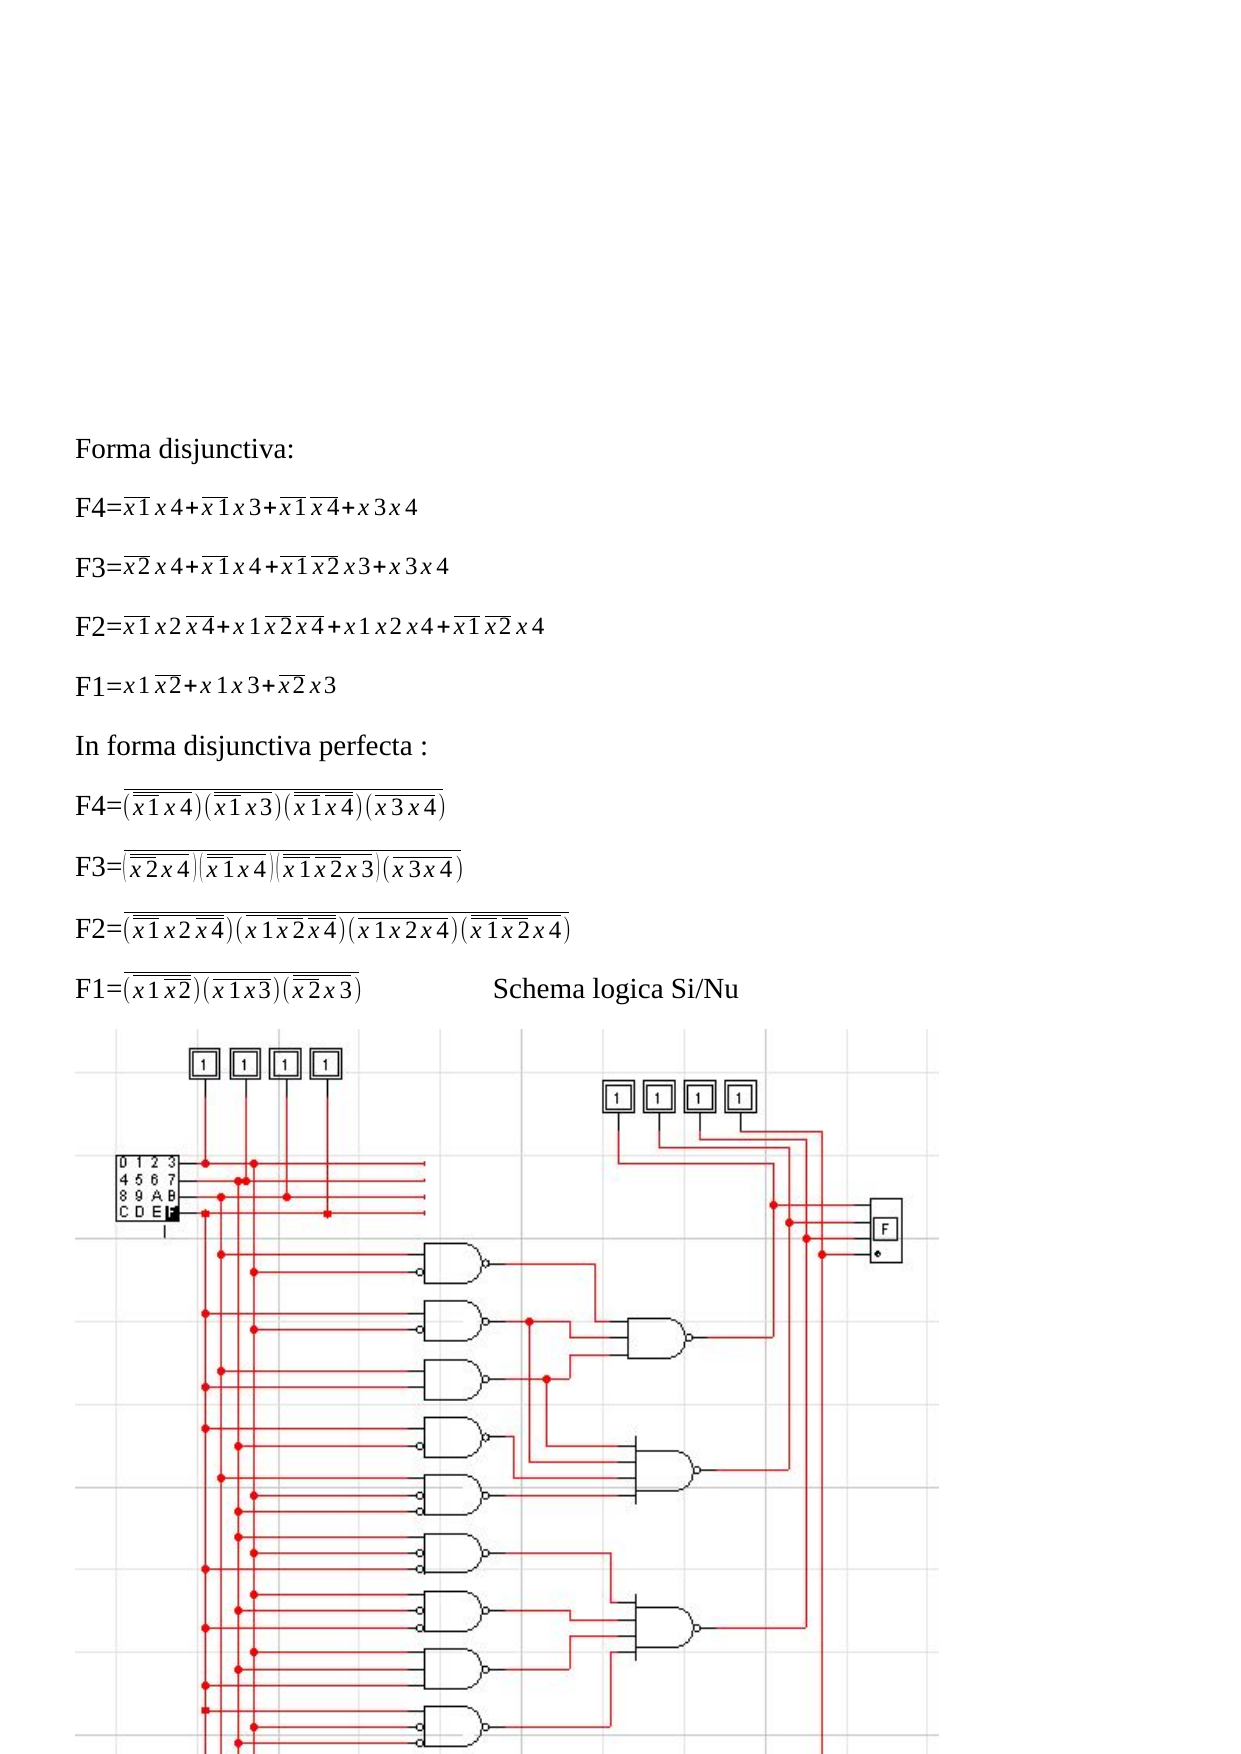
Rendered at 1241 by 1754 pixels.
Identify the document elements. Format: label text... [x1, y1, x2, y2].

text Forma disjunctiva: [75, 431, 1165, 465]
text F1= Schema logica Si/Nu [75, 971, 1165, 1005]
text F4= [75, 491, 1165, 524]
text In forma disjunctiva perfecta : [75, 728, 1165, 762]
text F4= [75, 787, 1165, 822]
text F3= [75, 848, 1165, 884]
text F1= [75, 669, 1165, 702]
text F2= [75, 609, 1165, 643]
text F3= [75, 550, 1165, 583]
picture [75, 1029, 939, 1754]
text F2= [75, 910, 1165, 945]
